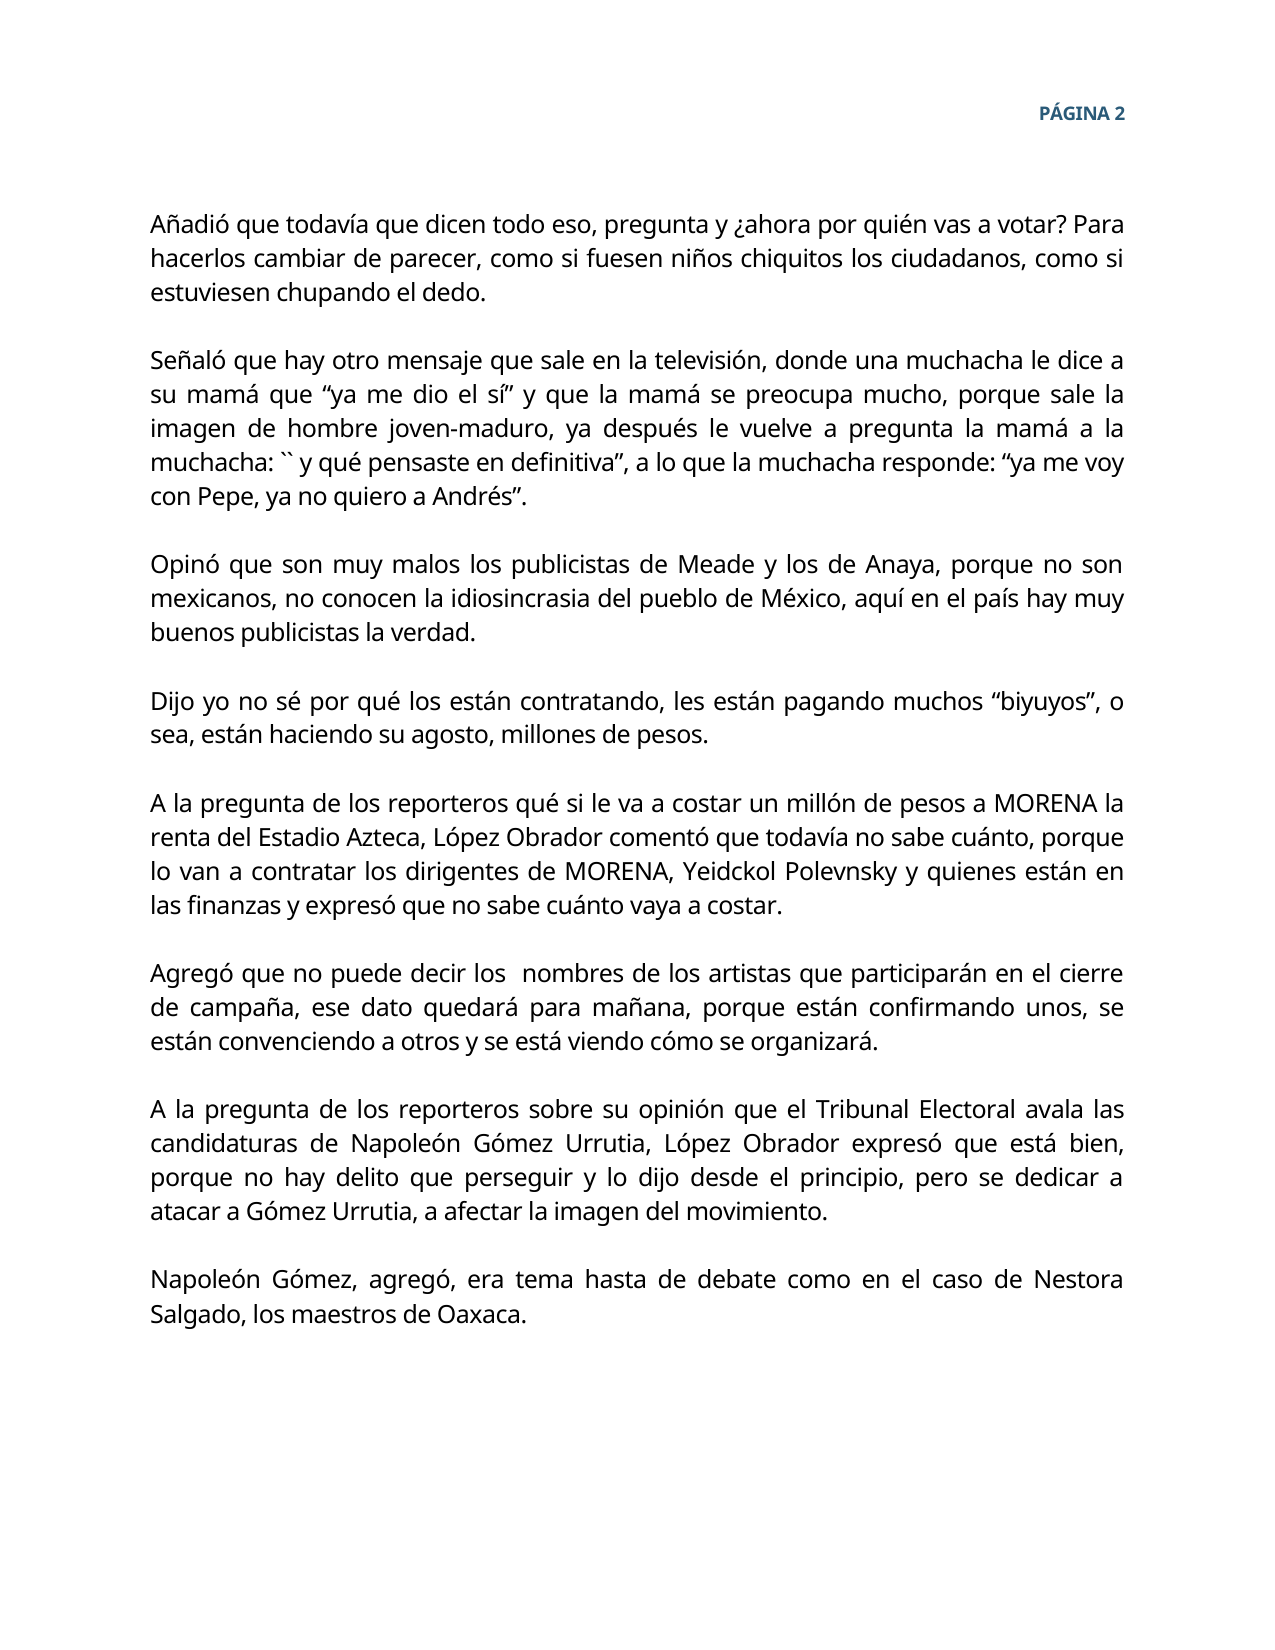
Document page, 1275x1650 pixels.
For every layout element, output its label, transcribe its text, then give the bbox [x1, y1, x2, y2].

text Opinó que son muy malos los publicistas de Meade y los de Anaya, porque no son mexicanos, no conocen la idiosincrasia del pueblo de México, aquí en el país hay muy buenos publicistas la verdad. [150, 547, 1125, 649]
text Dijo yo no sé por qué los están contratando, les están pagando muchos “biyuyos”, o sea, están haciendo su agosto, millones de pesos. [150, 683, 1125, 751]
text Añadió que todavía que dicen todo eso, pregunta y ¿ahora por quién vas a votar? Para hacerlos cambiar de parecer, como si fuesen niños chiquitos los ciudadanos, como si estuviesen chupando el dedo. [150, 206, 1125, 308]
text Agregó que no puede decir los nombres de los artistas que participarán en el cierre de campaña, ese dato quedará para mañana, porque están confirmando unos, se están convenciendo a otros y se está viendo cómo se organizará. [150, 956, 1125, 1058]
text Napoleón Gómez, agregó, era tema hasta de debate como en el caso de Nestora Salgado, los maestros de Oaxaca. [150, 1262, 1125, 1330]
text A la pregunta de los reporteros qué si le va a costar un millón de pesos a MORENA la renta del Estadio Azteca, López Obrador comentó que todavía no sabe cuánto, porque lo van a contratar los dirigentes de MORENA, Yeidckol Polevnsky y quienes están en las finanzas y expresó que no sabe cuánto vaya a costar. [150, 785, 1125, 922]
text A la pregunta de los reporteros sobre su opinión que el Tribunal Electoral avala las candidaturas de Napoleón Gómez Urrutia, López Obrador expresó que está bien, porque no hay delito que perseguir y lo dijo desde el principio, pero se dedicar a atacar a Gómez Urrutia, a afectar la imagen del movimiento. [150, 1092, 1125, 1228]
text Señaló que hay otro mensaje que sale en la televisión, donde una muchacha le dice a su mamá que “ya me dio el sí” y que la mamá se preocupa mucho, porque sale la imagen de hombre joven-maduro, ya después le vuelve a pregunta la mamá a la muchacha: `` y qué pensaste en definitiva”, a lo que la muchacha responde: “ya me voy con Pepe, ya no quiero a Andrés”. [150, 342, 1125, 513]
